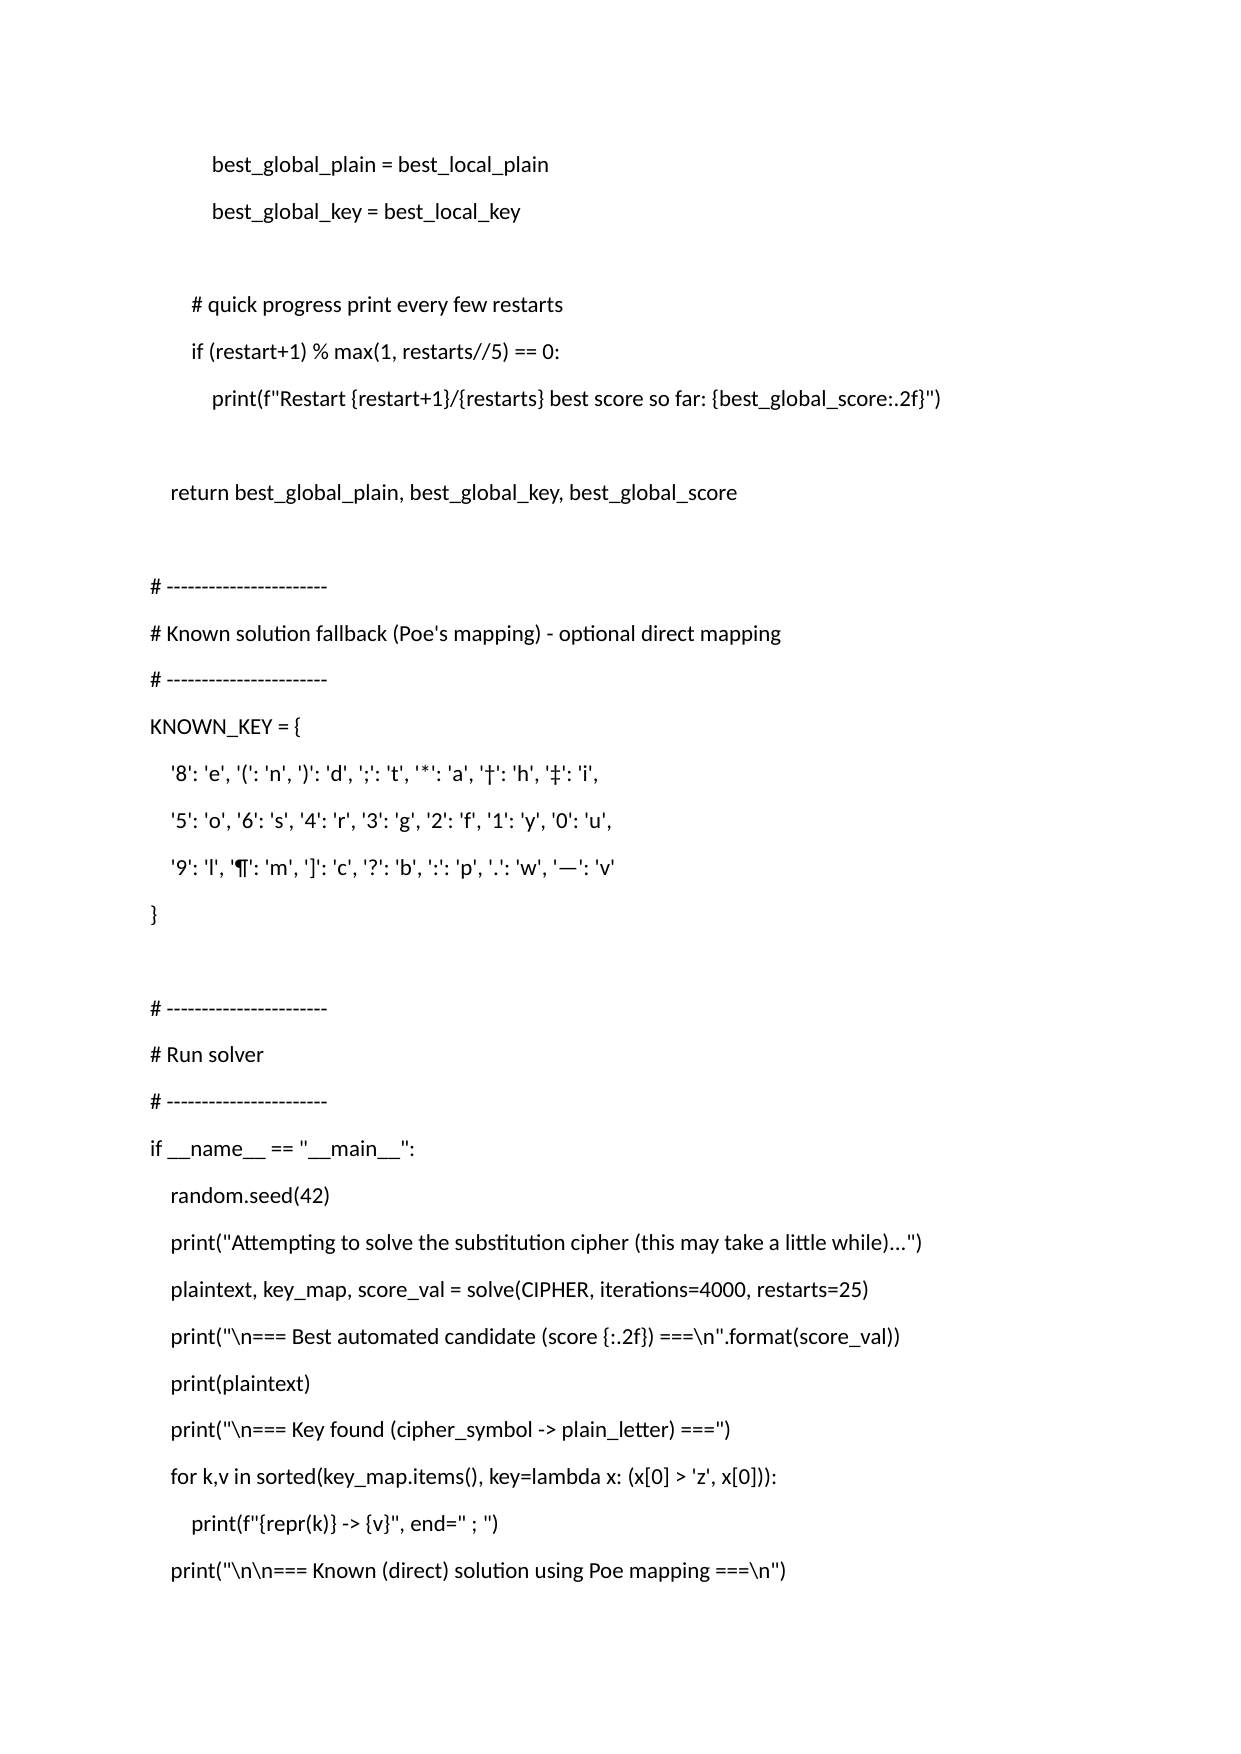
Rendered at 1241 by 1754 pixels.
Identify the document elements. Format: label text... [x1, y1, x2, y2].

text for k,v in sorted(key_map.items(), key=lambda x: (x[0] > 'z', x[0])): [150, 1462, 1090, 1491]
text } [150, 900, 1090, 928]
text if (restart+1) % max(1, restarts//5) == 0: [150, 337, 1090, 366]
text print("\n=== Best automated candidate (score {:.2f}) ===\n".format(score_val)) [150, 1322, 1090, 1350]
text # Known solution fallback (Poe's mapping) - optional direct mapping [150, 619, 1090, 647]
text # ----------------------- [150, 1087, 1090, 1116]
text # ----------------------- [150, 994, 1090, 1022]
text if __name__ == "__main__": [150, 1134, 1090, 1162]
text print(plaintext) [150, 1369, 1090, 1397]
text print("\n=== Key found (cipher_symbol -> plain_letter) ===") [150, 1416, 1090, 1444]
text '9': 'l', '¶': 'm', ']': 'c', '?': 'b', ':': 'p', '.': 'w', '—': 'v' [150, 853, 1090, 881]
text print("Attempting to solve the substitution cipher (this may take a little while)...") [150, 1228, 1090, 1256]
text '8': 'e', '(': 'n', ')': 'd', ';': 't', '*': 'a', '†': 'h', '‡': 'i', [150, 759, 1090, 787]
text plaintext, key_map, score_val = solve(CIPHER, iterations=4000, restarts=25) [150, 1275, 1090, 1303]
text print(f"Restart {restart+1}/{restarts} best score so far: {best_global_score:.2f}") [150, 384, 1090, 412]
text return best_global_plain, best_global_key, best_global_score [150, 478, 1090, 506]
text KNOWN_KEY = { [150, 712, 1090, 741]
text '5': 'o', '6': 's', '4': 'r', '3': 'g', '2': 'f', '1': 'y', '0': 'u', [150, 806, 1090, 834]
text best_global_plain = best_local_plain [150, 150, 1090, 178]
text # Run solver [150, 1041, 1090, 1069]
text random.seed(42) [150, 1181, 1090, 1209]
text # quick progress print every few restarts [150, 291, 1090, 319]
text print("\n\n=== Known (direct) solution using Poe mapping ===\n") [150, 1556, 1090, 1584]
text print(f"{repr(k)} -> {v}", end=" ; ") [150, 1509, 1090, 1537]
text best_global_key = best_local_key [150, 197, 1090, 225]
text # ----------------------- [150, 666, 1090, 694]
text # ----------------------- [150, 572, 1090, 600]
